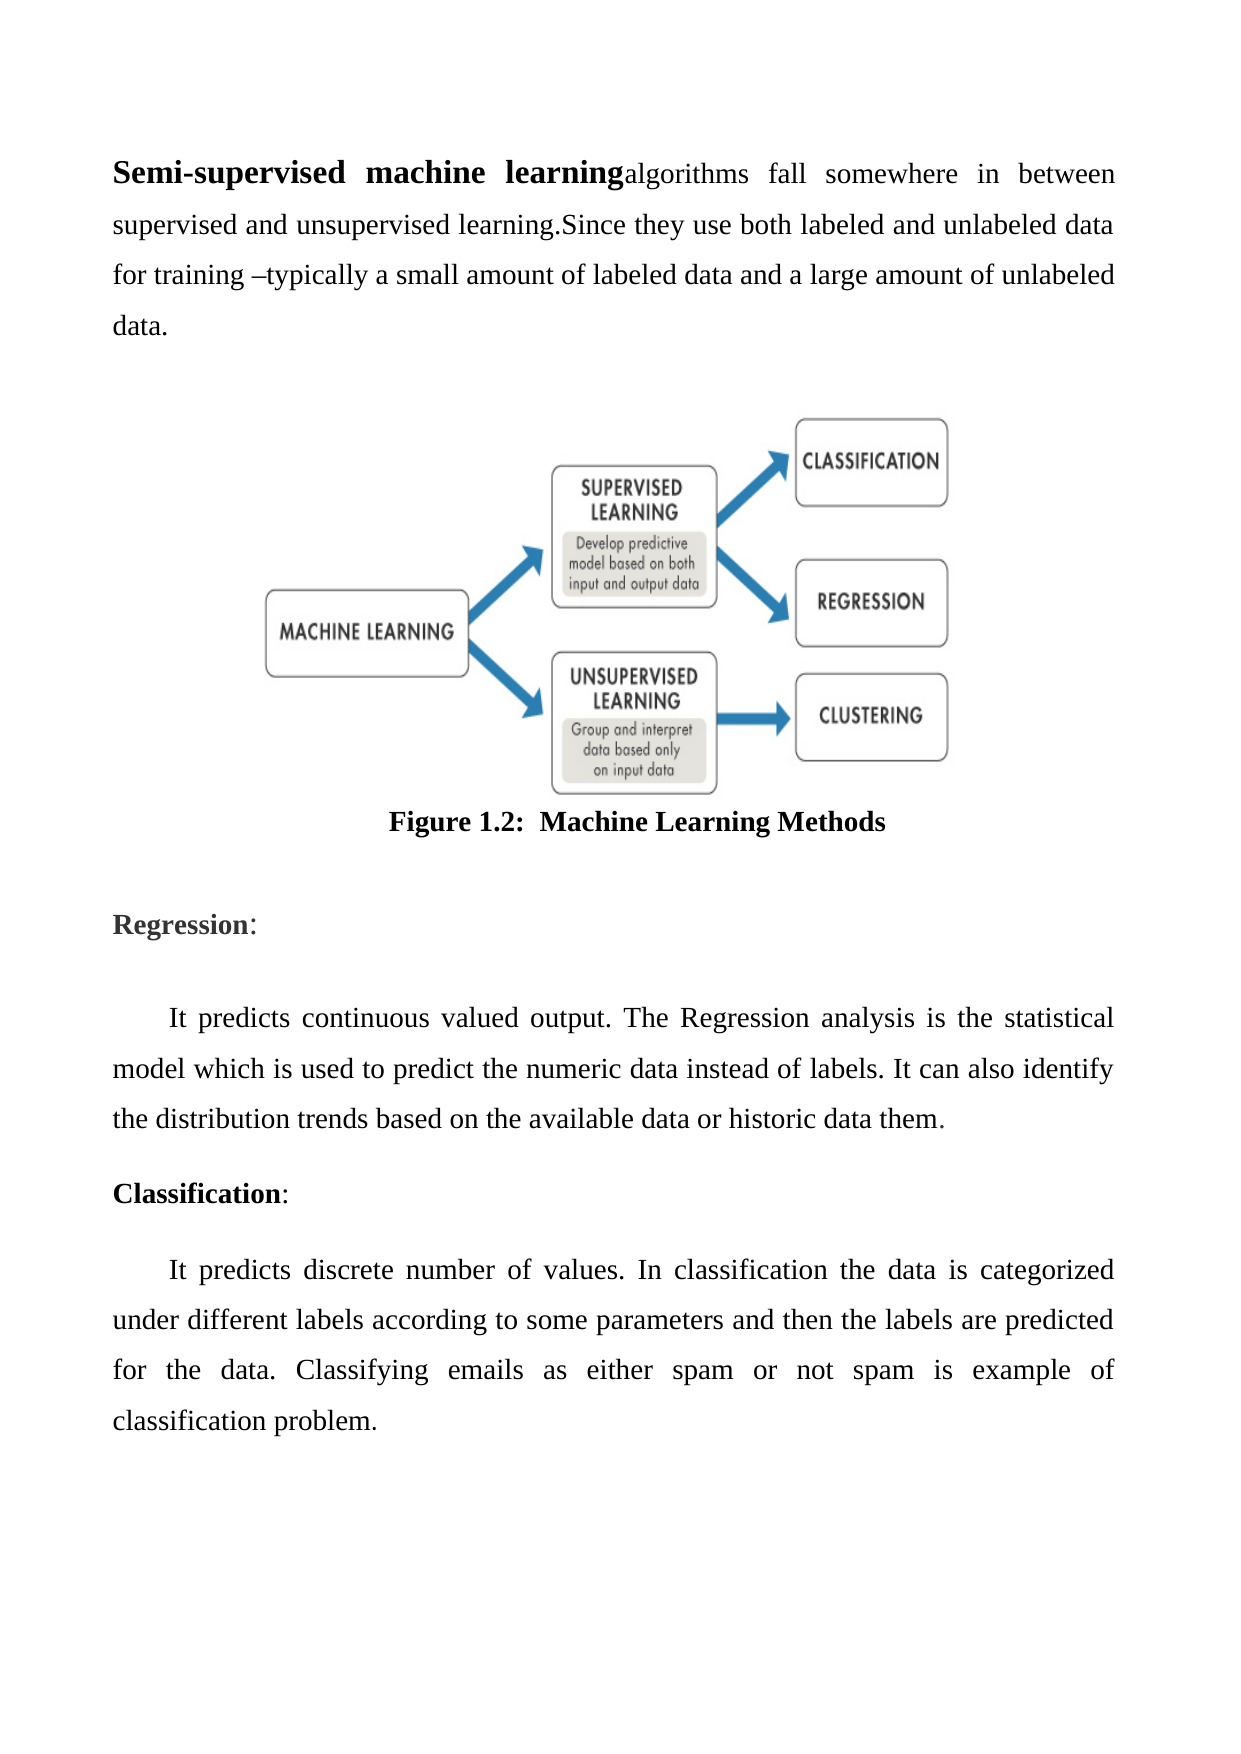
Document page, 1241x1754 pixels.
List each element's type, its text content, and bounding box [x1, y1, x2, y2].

text It predicts discrete number of values. In classification the data is categorized under different labels according to some parameters and then the labels are predicted for the data. Classifying emails as either spam or not spam is example of classification problem. [112, 1252, 1116, 1437]
text It predicts continuous valued output. The Regression analysis is the statistical model which is used to predict the numeric data instead of labels. It can also identify the distribution trends based on the available data or historic data them. [112, 1001, 1116, 1135]
picture [237, 408, 982, 805]
text Regression: [112, 904, 1169, 942]
text Classification: [94, 1177, 1116, 1210]
text Figure 1.2: Machine Learning Methods [150, 804, 1125, 838]
text Semi-supervised machine learningalgorithms fall somewhere in between supervised and unsupervised learning.Since they use both labeled and unlabeled data for training –typically a small amount of labeled data and a large amount of unlabeled data. [112, 152, 1116, 341]
